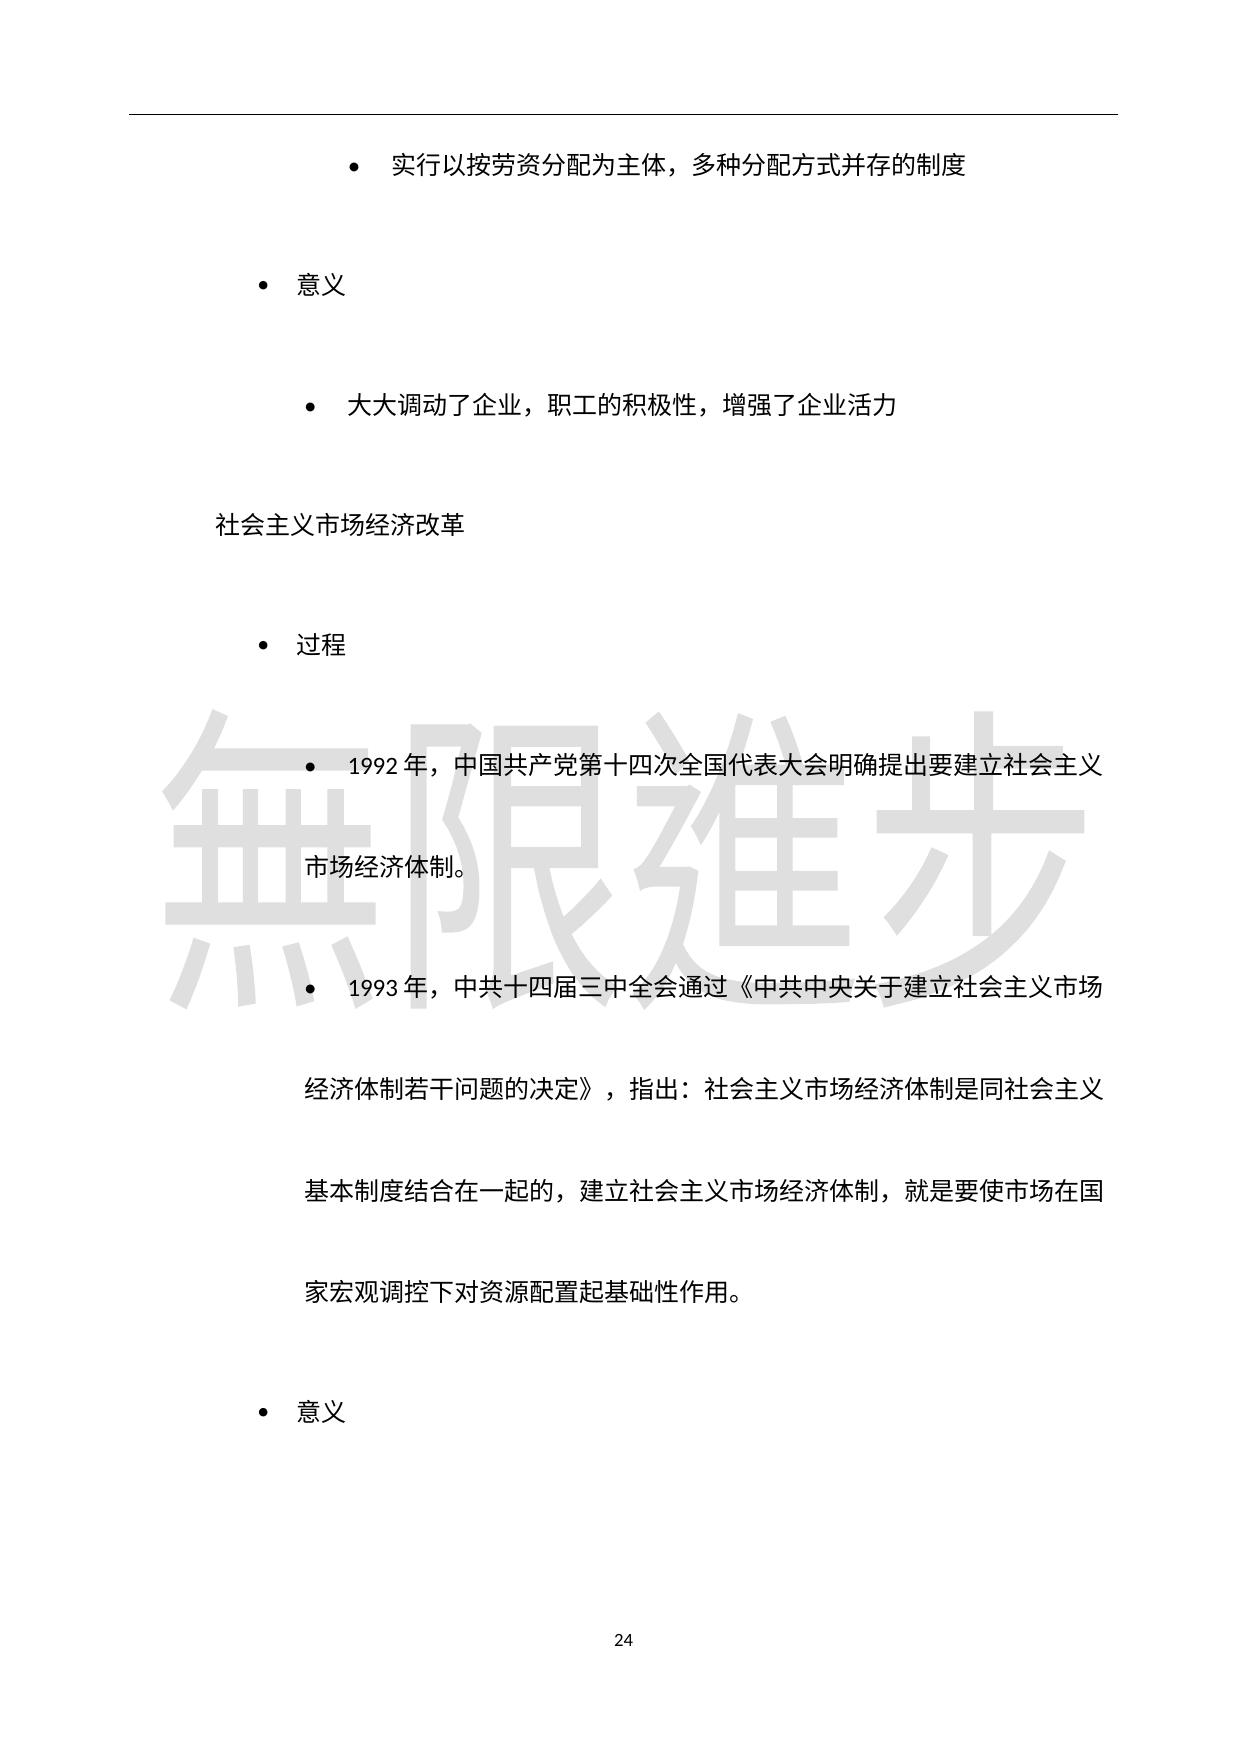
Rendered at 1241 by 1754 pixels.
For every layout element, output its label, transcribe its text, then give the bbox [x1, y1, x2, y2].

list 过程 [259, 609, 1118, 677]
text • 大大调动了企业，职工的积极性，增强了企业活力 [304, 369, 1118, 437]
text • 1993年，中共十四届三中全会通过《中共中央关于建立社会主义市场经济体制若干问题的决定》，指出：社会主义市场经济体制是同社会主义基本制度结合在一起的，建立社会主义市场经济体制，就是要使市场在国家宏观调控下对资源配置起基础性作用。 [304, 951, 1118, 1325]
list 意义 [259, 1377, 1118, 1445]
text • 实行以按劳资分配为主体，多种分配方式并存的制度 [348, 129, 1118, 197]
list 意义 [259, 249, 1118, 317]
subtitle 社会主义市场经济改革 [215, 489, 1118, 557]
text • 1992年，中国共产党第十四次全国代表大会明确提出要建立社会主义市场经济体制。 [304, 729, 1118, 899]
